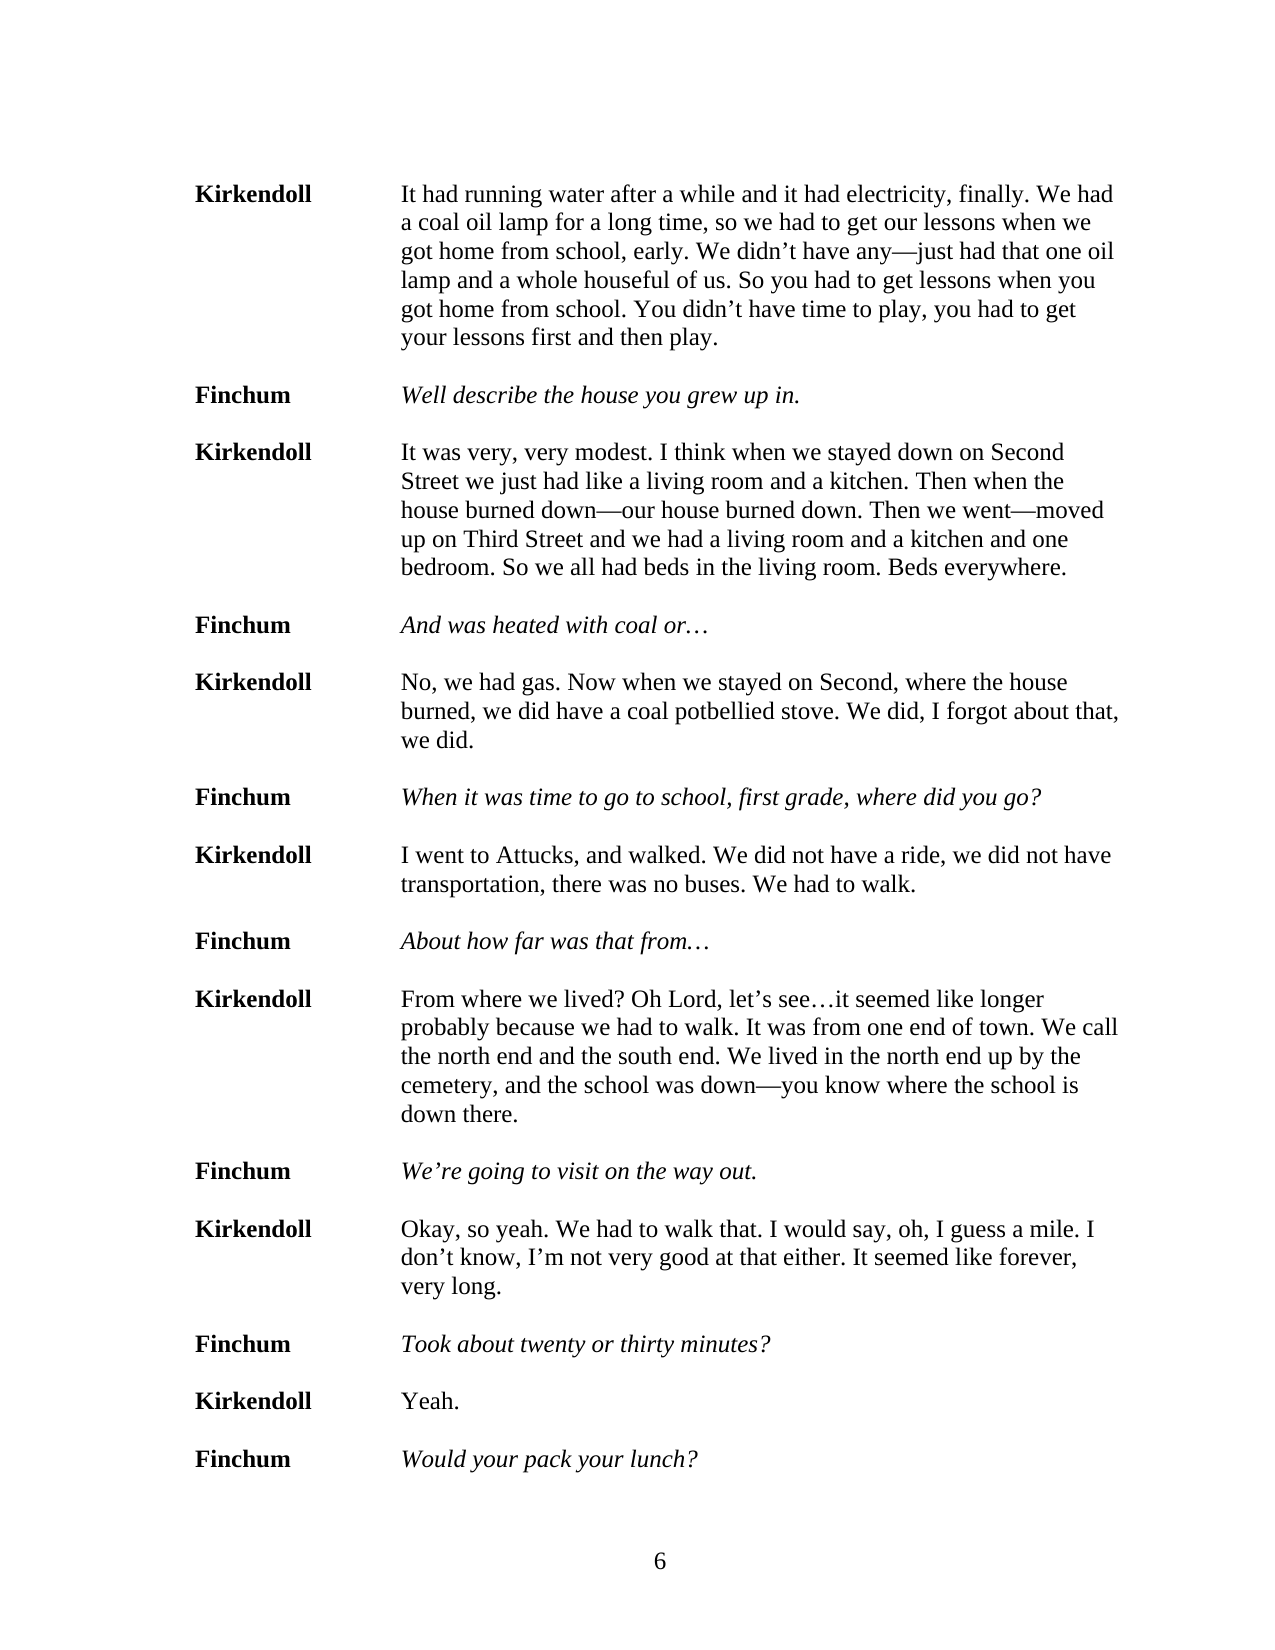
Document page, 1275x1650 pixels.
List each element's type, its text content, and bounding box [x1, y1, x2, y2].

text Finchum About how far was that from… [195, 926, 1125, 955]
text Finchum Would your pack your lunch? [195, 1444, 1125, 1472]
text Kirkendoll I went to Attucks, and walked. We did not have a ride, we did not have transportation, there was no buses. We had to walk. [195, 840, 1125, 897]
text Finchum When it was time to go to school, first grade, where did you go? [195, 782, 1125, 811]
text Kirkendoll No, we had gas. Now when we stayed on Second, where the house burned, we did have a coal potbellied stove. We did, I forgot about that, we did. [195, 667, 1125, 754]
text Kirkendoll It was very, very modest. I think when we stayed down on Second Street we just had like a living room and a kitchen. Then when the house burned down—our house burned down. Then we went—moved up on Third Street and we had a living room and a kitchen and one bedroom. So we all had beds in the living room. Beds everywhere. [195, 437, 1125, 581]
text Kirkendoll From where we lived? Oh Lord, let’s see…it seemed like longer probably because we had to walk. It was from one end of town. We call the north end and the south end. We lived in the north end up by the cemetery, and the school was down—you know where the school is down there. [195, 984, 1125, 1127]
text Finchum Took about twenty or thirty minutes? [195, 1329, 1125, 1357]
text Finchum And was heated with coal or… [195, 610, 1125, 639]
text Kirkendoll Yeah. [195, 1386, 1125, 1415]
text Finchum We’re going to visit on the way out. [195, 1156, 1125, 1185]
text Finchum Well describe the house you grew up in. [195, 380, 1125, 409]
text Kirkendoll Okay, so yeah. We had to walk that. I would say, oh, I guess a mile. I don’t know, I’m not very good at that either. It seemed like forever, very long. [195, 1214, 1125, 1300]
text Kirkendoll It had running water after a while and it had electricity, finally. We had a coal oil lamp for a long time, so we had to get our lessons when we got home from school, early. We didn’t have any—just had that one oil lamp and a whole houseful of us. So you had to get lessons when you got home from school. You didn’t have time to play, you had to get your lessons first and then play. [195, 179, 1125, 351]
